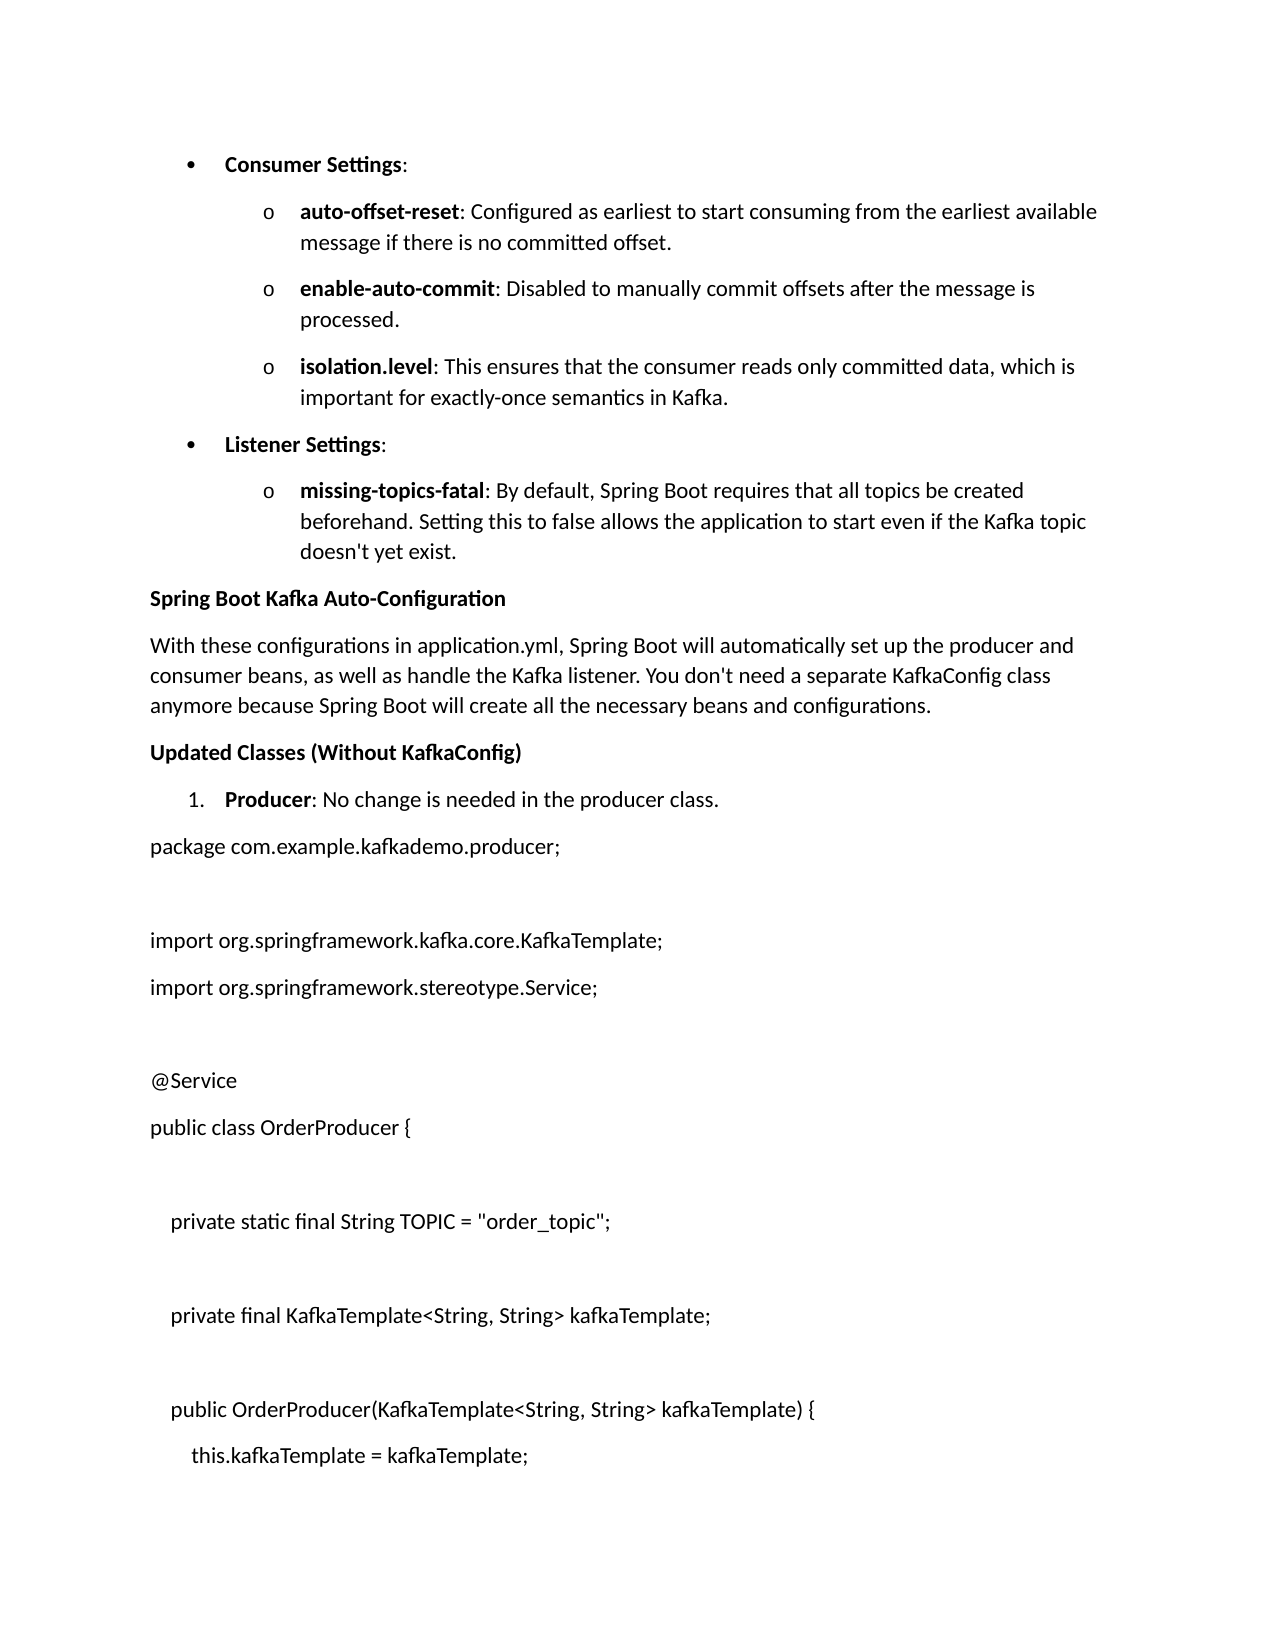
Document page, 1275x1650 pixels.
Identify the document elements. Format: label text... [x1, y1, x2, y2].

text import org.springframework.kafka.core.KafkaTemplate; [150, 926, 1125, 954]
list missing-topics-fatal: By default, Spring Boot requires that all topics be created beforehand. Setting this to false allows the application to start even if the Kafka topic doesn't yet exist. [262, 477, 1125, 566]
text public class OrderProducer { [150, 1113, 1125, 1142]
text this.kafkaTemplate = kafkaTemplate; [150, 1442, 1125, 1470]
text @Service [150, 1067, 1125, 1095]
text public OrderProducer(KafkaTemplate<String, String> kafkaTemplate) { [150, 1395, 1125, 1423]
list Listener Settings: [187, 430, 1125, 458]
text package com.example.kafkademo.producer; [150, 832, 1125, 860]
text private static final String TOPIC = "order_topic"; [150, 1207, 1125, 1235]
list enable-auto-commit: Disabled to manually commit offsets after the message is processed. [262, 274, 1125, 333]
list isolation.level: This ensures that the consumer reads only committed data, which is important for exactly-once semantics in Kafka. [262, 352, 1125, 411]
text With these configurations in application.yml, Spring Boot will automatically set up the producer and consumer beans, as well as handle the Kafka listener. You don't need a separate KafkaConfig class anymore because Spring Boot will create all the necessary beans and configurations. [150, 631, 1125, 720]
text Spring Boot Kafka Auto-Configuration [150, 584, 1125, 612]
text import org.springframework.stereotype.Service; [150, 973, 1125, 1001]
list auto-offset-reset: Configured as earliest to start consuming from the earliest available message if there is no committed offset. [262, 197, 1125, 256]
list Producer: No change is needed in the producer class. [187, 785, 1125, 813]
text Updated Classes (Without KafkaConfig) [150, 738, 1125, 767]
text private final KafkaTemplate<String, String> kafkaTemplate; [150, 1301, 1125, 1329]
list Consumer Settings: [187, 150, 1125, 178]
